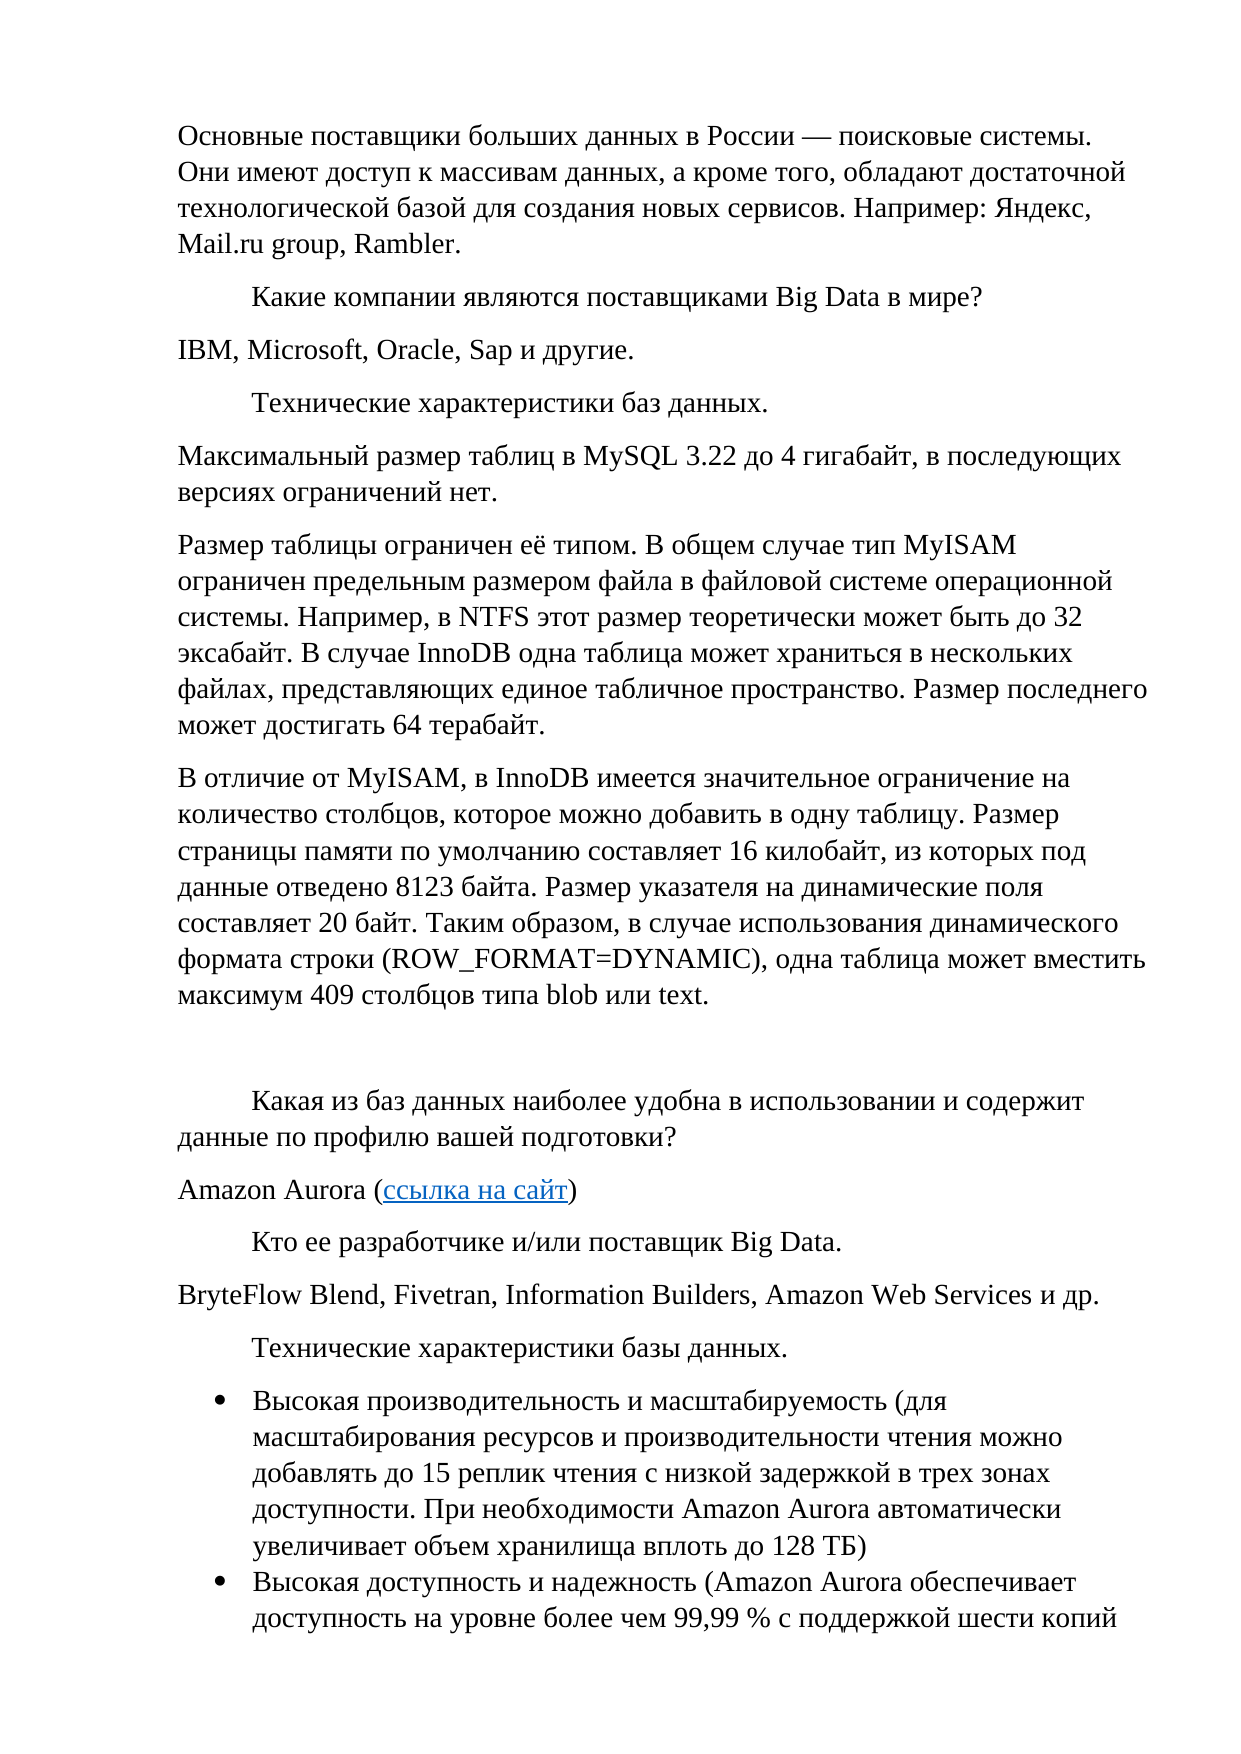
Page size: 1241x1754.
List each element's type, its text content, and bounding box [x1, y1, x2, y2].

text Amazon Aurora (ссылка на сайт) [177, 1172, 1152, 1205]
text Технические характеристики базы данных. [177, 1330, 1152, 1364]
text В отличие от MyISAM, в InnoDB имеется значительное ограничение на количество столбцов, которое можно добавить в одну таблицу. Размер страницы памяти по умолчанию составляет 16 килобайт, из которых под данные отведено 8123 байта. Размер указателя на динамические поля составляет 20 байт. Таким образом, в случае использования динамического формата строки (ROW_FORMAT=DYNAMIC), одна таблица может вместить максимум 409 столбцов типа blob или text. [177, 760, 1152, 1011]
text Технические характеристики баз данных. [177, 385, 1152, 418]
text IBM, Microsoft, Oracle, Sap и другие. [177, 332, 1152, 366]
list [215, 1564, 1152, 1634]
text BryteFlow Blend, Fivetran, Information Builders, Amazon Web Services и др. [177, 1277, 1152, 1311]
list Высокая производительность и масштабируемость (для масштабирования ресурсов и производительности чтения можно добавлять до 15 реплик чтения с низкой задержкой в трех зонах доступности. При необходимости Amazon Aurora автоматически увеличивает объем хранилища вплоть до 128 ТБ) [215, 1383, 1152, 1561]
text Какая из баз данных наиболее удобна в использовании и содержит данные по профилю вашей подготовки? [177, 1083, 1152, 1152]
text Кто ее разработчике и/или поставщик Big Data. [177, 1224, 1152, 1258]
text Основные поставщики больших данных в России — поисковые системы. Они имеют доступ к массивам данных, а кроме того, обладают достаточной технологической базой для создания новых сервисов. Например: Яндекс, Mail.ru group, Rambler. [177, 118, 1152, 260]
text Максимальный размер таблиц в MySQL 3.22 до 4 гигабайт, в последующих версиях ограничений нет. [177, 438, 1152, 507]
text Какие компании являются поставщиками Big Data в мире? [177, 279, 1152, 313]
text Размер таблицы ограничен её типом. В общем случае тип MyISAM ограничен предельным размером файла в файловой системе операционной системы. Например, в NTFS этот размер теоретически может быть до 32 эксабайт. В случае InnoDB одна таблица может храниться в нескольких файлах, представляющих единое табличное пространство. Размер последнего может достигать 64 терабайт. [177, 527, 1152, 741]
